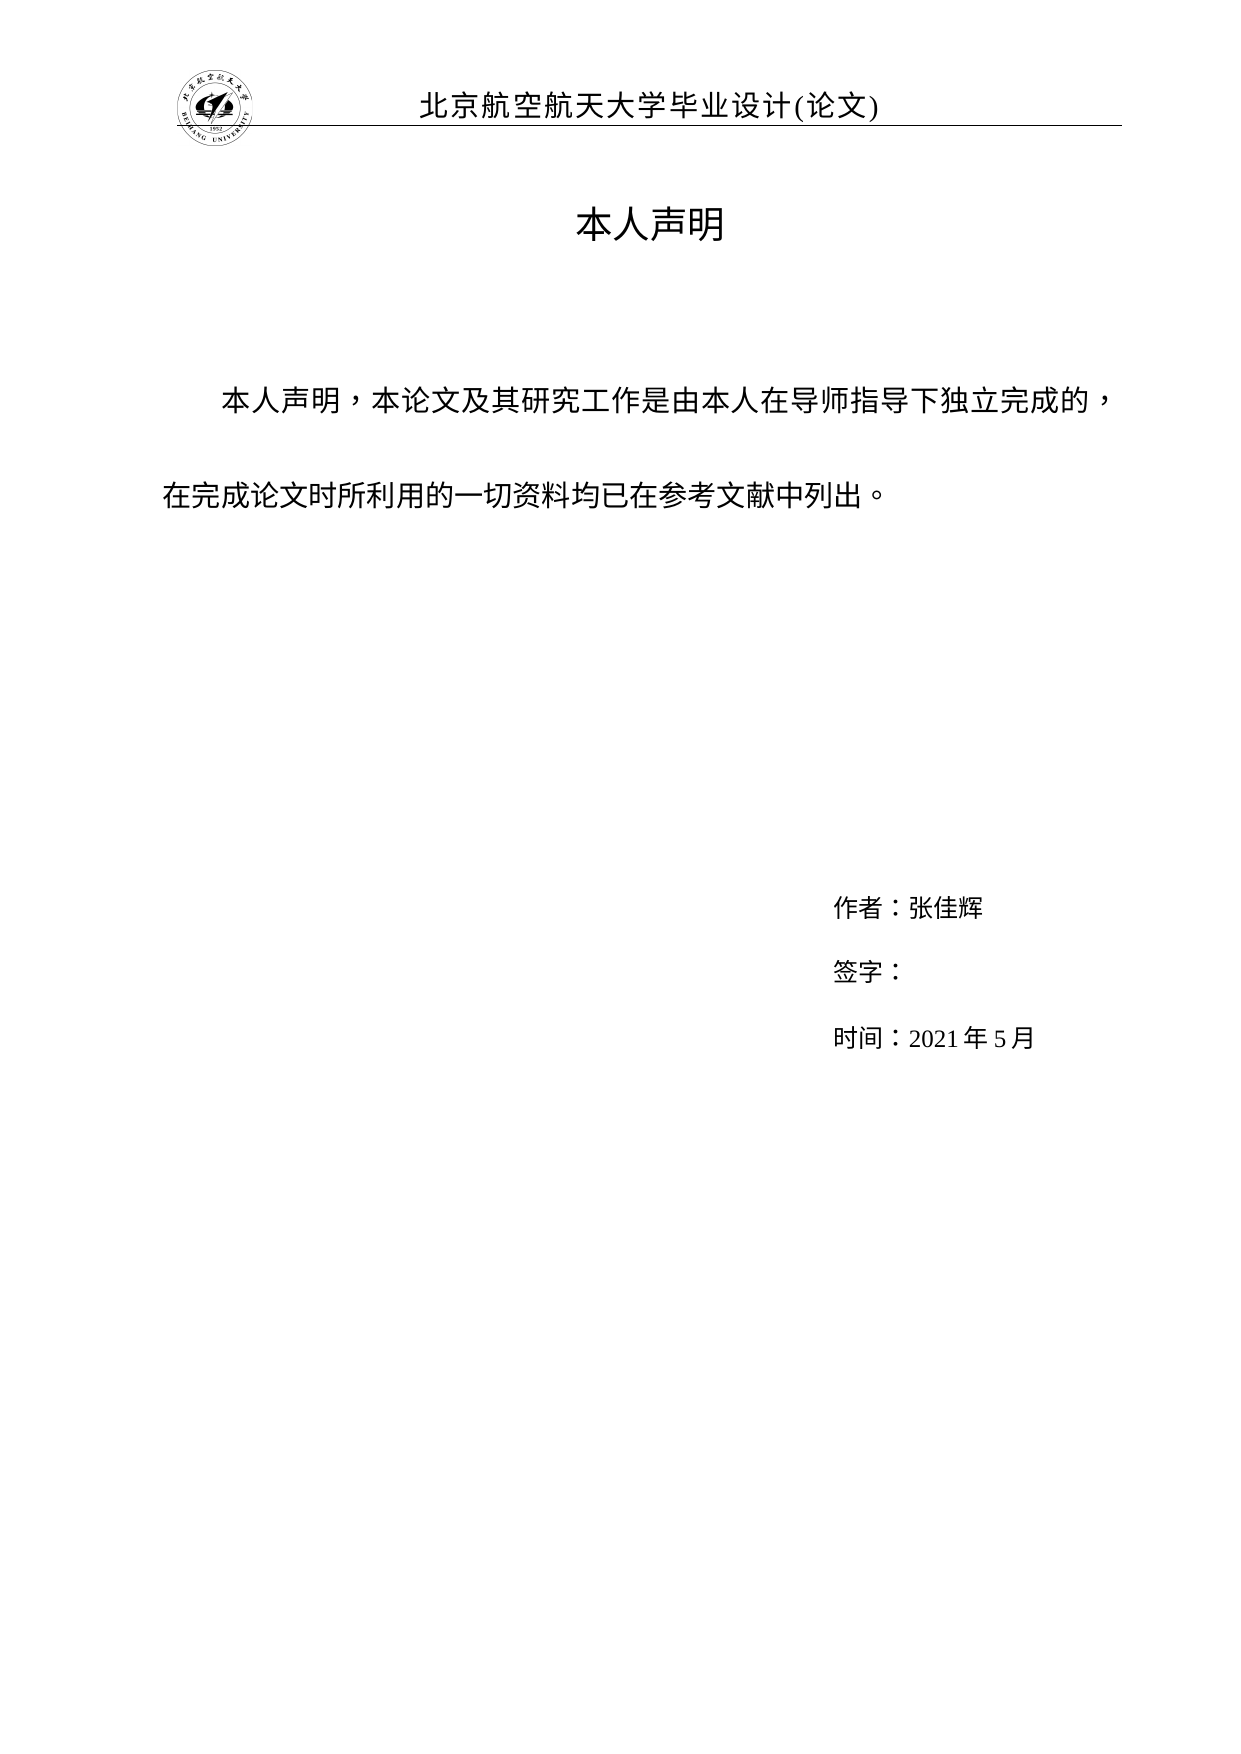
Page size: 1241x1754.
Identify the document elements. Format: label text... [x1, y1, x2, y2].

text 本人声明 [177, 193, 1122, 258]
text 时间：2021年5月 [177, 1004, 1122, 1069]
picture [177, 126, 253, 146]
text 签字： [177, 957, 1122, 989]
picture [177, 70, 253, 125]
text 作者：张佳辉 [177, 874, 1122, 939]
text 本人声明，本论文及其研究工作是由本人在导师指导下独立完成的，在完成论文时所利用的一切资料均已在参考文献中列出。 [162, 366, 1122, 529]
